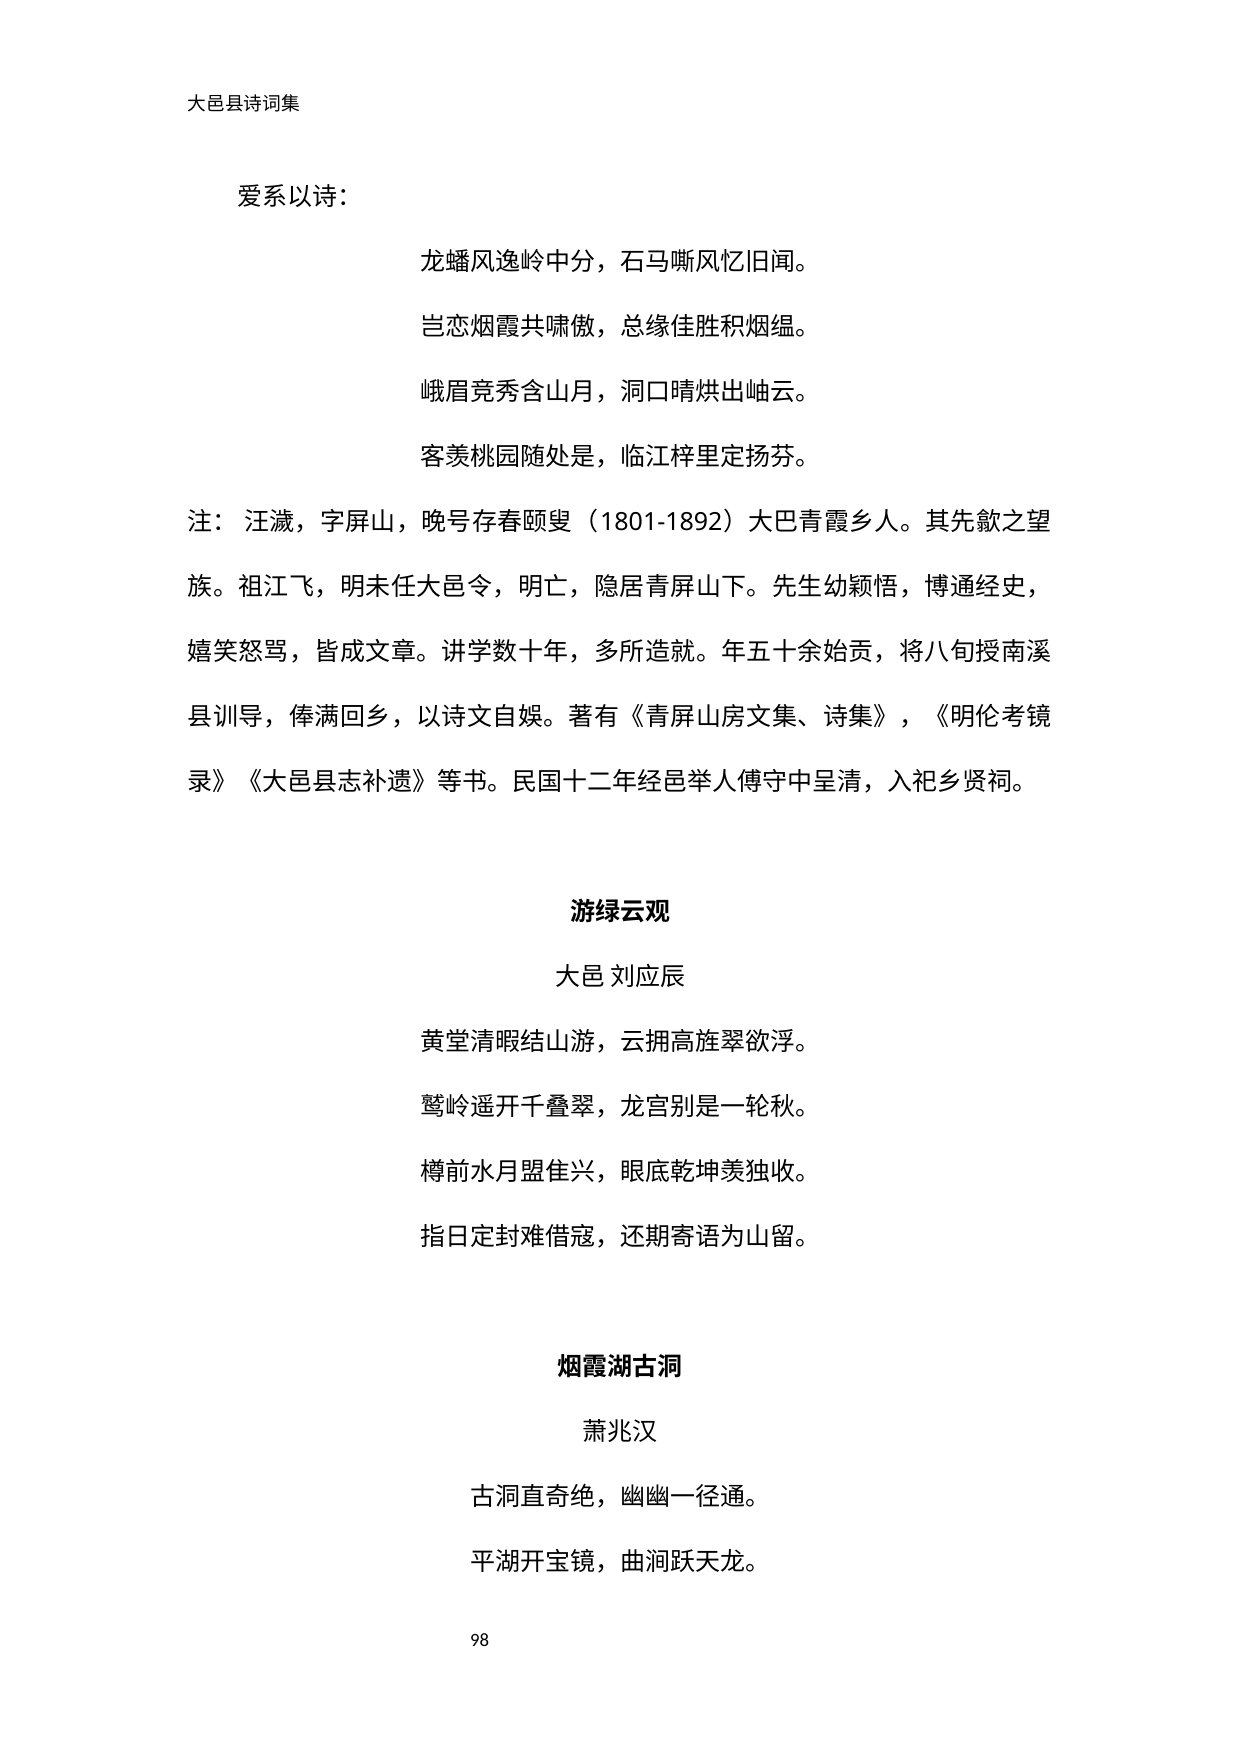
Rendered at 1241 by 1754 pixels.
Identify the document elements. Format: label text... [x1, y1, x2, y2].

text 樽前水月盟隹兴，眼底乾坤羡独收。 [187, 1137, 1053, 1202]
text 注： 汪濊，字屏山，晚号存春颐叟（1801-1892）大巴青霞乡人。其先歙之望族。祖江飞，明未任大邑令，明亡，隐居青屏山下。先生幼颖悟，博通经史，嬉笑怒骂，皆成文章。讲学数十年，多所造就。年五十余始贡，将八旬授南溪县训导，俸满回乡，以诗文自娛。著有《青屏山房文集、诗集》，《明伦考镜录》《大邑县志补遗》等书。民国十二年经邑举人傅守中呈清，入祀乡贤祠。 [187, 487, 1053, 812]
text 烟霞湖古洞 [187, 1332, 1053, 1397]
text 鹫岭遥开千叠翠，龙宫别是一轮秋。 [187, 1072, 1053, 1137]
text 萧兆汉 [187, 1397, 1053, 1462]
text 游绿云观 [187, 877, 1053, 942]
text 峨眉竞秀含山月，洞口晴烘出岫云。 [187, 357, 1053, 422]
text 爱系以诗： [187, 162, 1053, 227]
text 指日定封难借寇，还期寄语为山留。 [187, 1202, 1053, 1267]
text 大邑 刘应辰 [187, 942, 1053, 1007]
text 平湖开宝镜，曲涧跃天龙。 [187, 1527, 1053, 1592]
text 黄堂清暇结山游，云拥高旌翠欲浮。 [187, 1007, 1053, 1072]
text 岂恋烟霞共啸傲，总缘佳胜积烟缊。 [187, 292, 1053, 357]
text 古洞直奇绝，幽幽一径通。 [187, 1462, 1053, 1527]
text 龙蟠风逸岭中分，石马嘶风忆旧闻。 [187, 227, 1053, 292]
text 客羡桃园随处是，临江梓里定扬芬。 [187, 422, 1053, 487]
